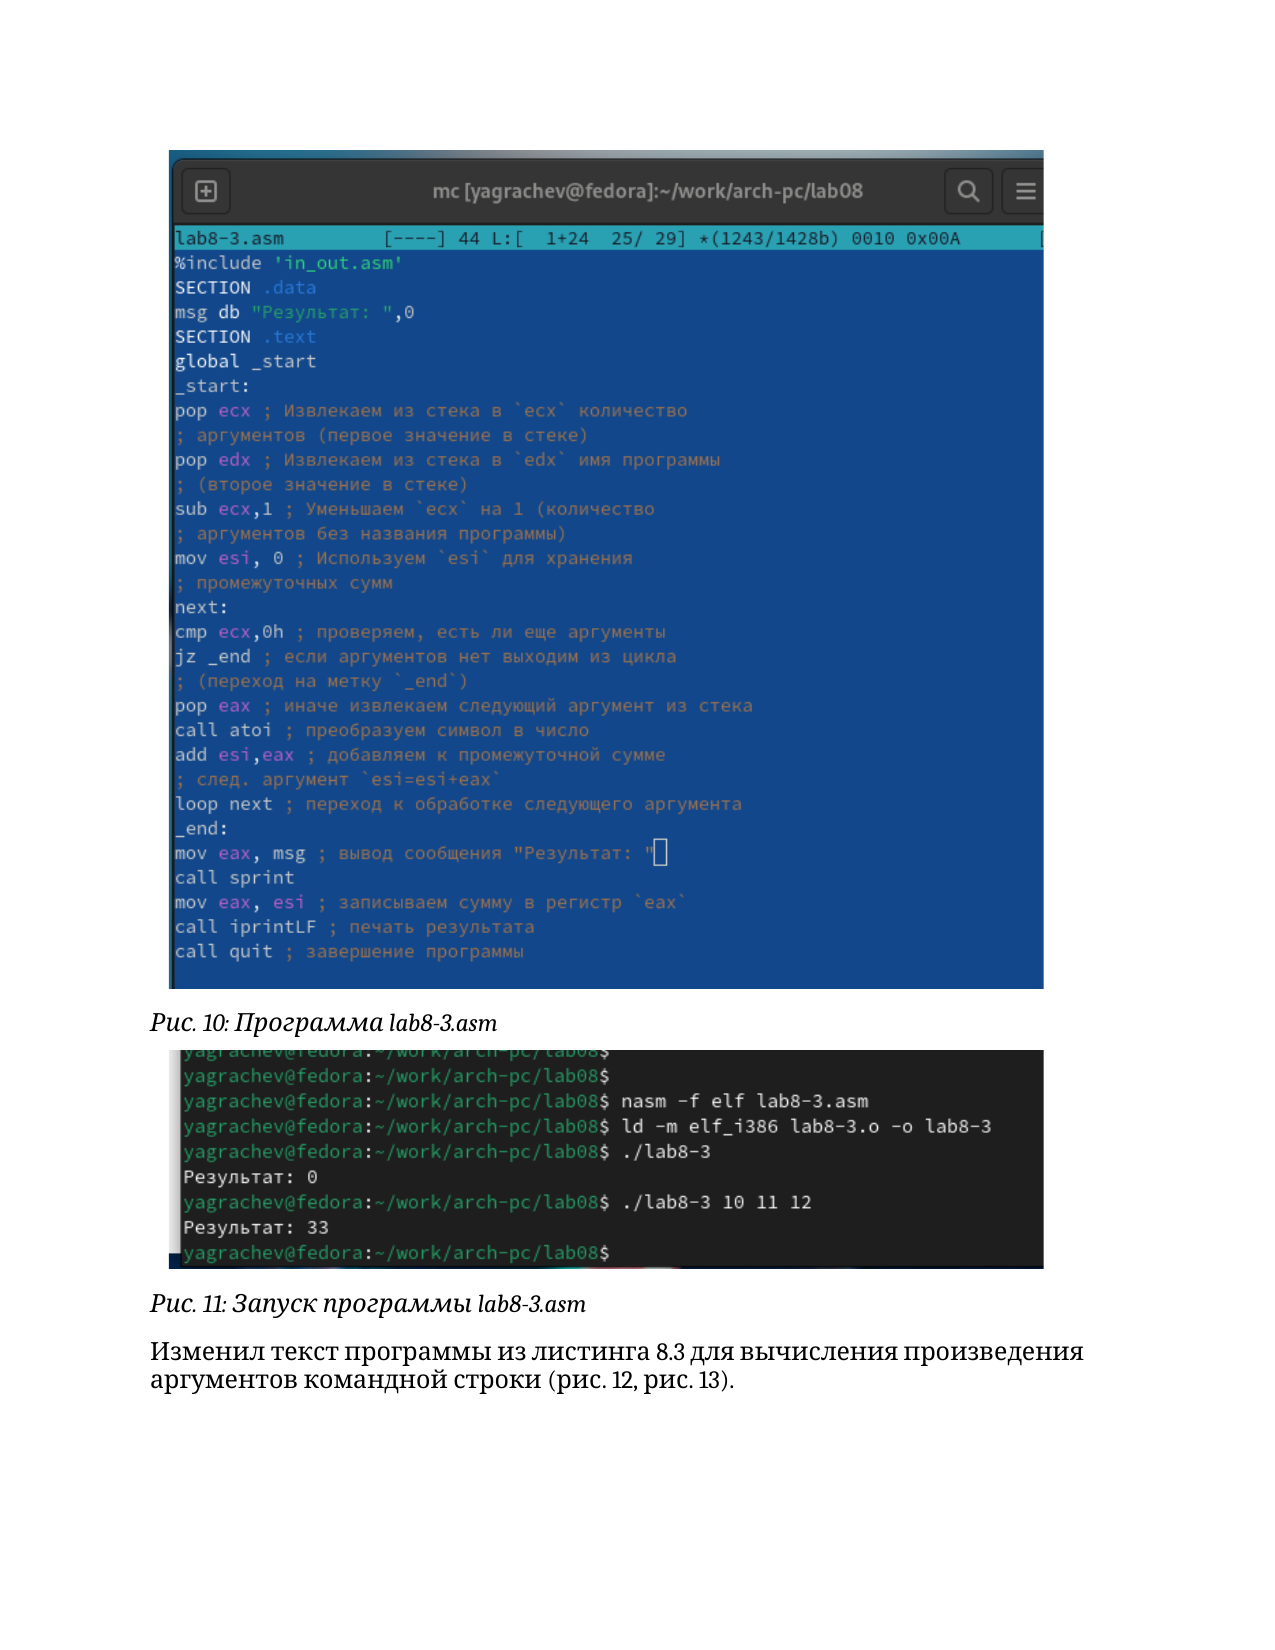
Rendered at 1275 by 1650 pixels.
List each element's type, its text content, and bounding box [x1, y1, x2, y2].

text Рис. 10: Программа lab8-3.asm [150, 1009, 1125, 1038]
picture [168, 150, 1044, 989]
text Рис. 11: Запуск программы lab8-3.asm [150, 1290, 1125, 1319]
text Изменил текст программы из листинга 8.3 для вычисления произведения аргументов командной строки (рис. 12, рис. 13). [150, 1337, 1125, 1395]
picture [168, 1050, 1044, 1269]
